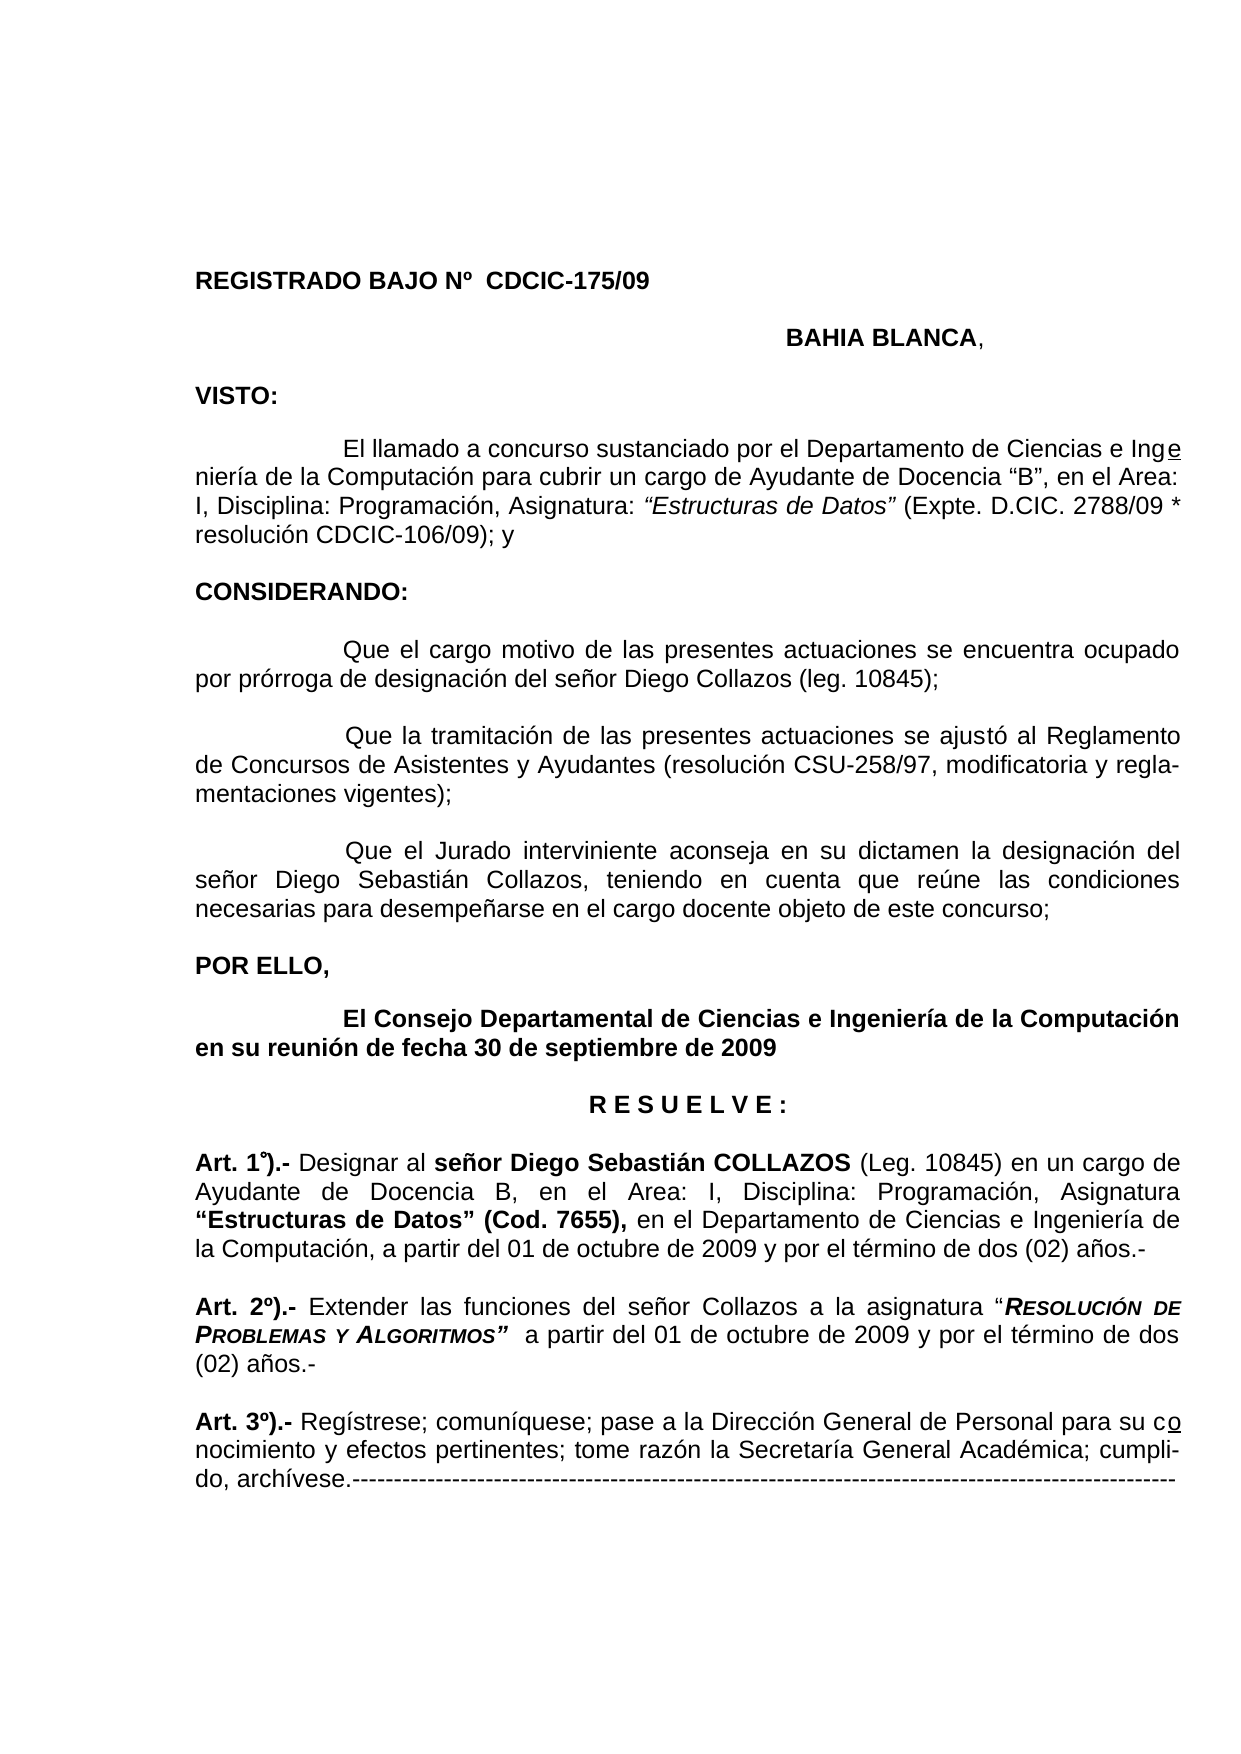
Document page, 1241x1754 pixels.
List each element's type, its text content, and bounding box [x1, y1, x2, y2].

text Que el cargo motivo de las presentes actuaciones se encuentra ocupado por prórroga de designación del señor Diego Collazos (leg. 10845); [195, 635, 1181, 692]
text El llamado a concurso sustanciado por el Departamento de Ciencias e Inge niería de la Computación para cubrir un cargo de Ayudante de Docencia “B”, en el Area: I, Disciplina: Programación, Asignatura: “Estructuras de Datos” (Expte. D.CIC. 2788/09 * resolución CDCIC-106/09); y [195, 434, 1181, 549]
text Art. 3º).- Regístrese; comuníquese; pase a la Dirección General de Personal para su co nocimiento y efectos pertinentes; tome razón la Secretaría General Académica; cumpli-do, archívese.--------------------------------------------------------------------------------------------------- [195, 1407, 1181, 1493]
text CONSIDERANDO: [195, 577, 1181, 606]
text El Consejo Departamental de Ciencias e Ingeniería de la Computación en su reunión de fecha 30 de septiembre de 2009 [195, 1004, 1181, 1061]
text Que la tramitación de las presentes actuaciones se ajustó al Reglamento de Concursos de Asistentes y Ayudantes (resolución CSU-258/97, modificatoria y regla-mentaciones vigentes); [195, 721, 1181, 807]
text Art. 1).- Designar al señor Diego Sebastián COLLAZOS (Leg. 10845) en un cargo de Ayudante de Docencia B, en el Area: I, Disciplina: Programación, Asignatura “Estructuras de Datos” (Cod. 7655), en el Departamento de Ciencias e Ingeniería de la Computación, a partir del 01 de octubre de 2009 y por el término de dos (02) años.- [195, 1148, 1181, 1263]
subtitle REGISTRADO BAJO Nº CDCIC-175/09 [195, 266, 1181, 294]
text R E S U E L V E : [195, 1090, 1181, 1119]
text BAHIA BLANCA, [195, 323, 1181, 352]
text Art. 2º).- Extender las funciones del señor Collazos a la asignatura “Resolución de Problemas y Algoritmos” a partir del 01 de octubre de 2009 y por el término de dos (02) años.- [195, 1292, 1181, 1378]
text Que el Jurado interviniente aconseja en su dictamen la designación del señor Diego Sebastián Collazos, teniendo en cuenta que reúne las condiciones necesarias para desempeñarse en el cargo docente objeto de este concurso; [195, 836, 1181, 922]
text VISTO: [195, 381, 1181, 409]
text POR ELLO, [195, 951, 1181, 980]
